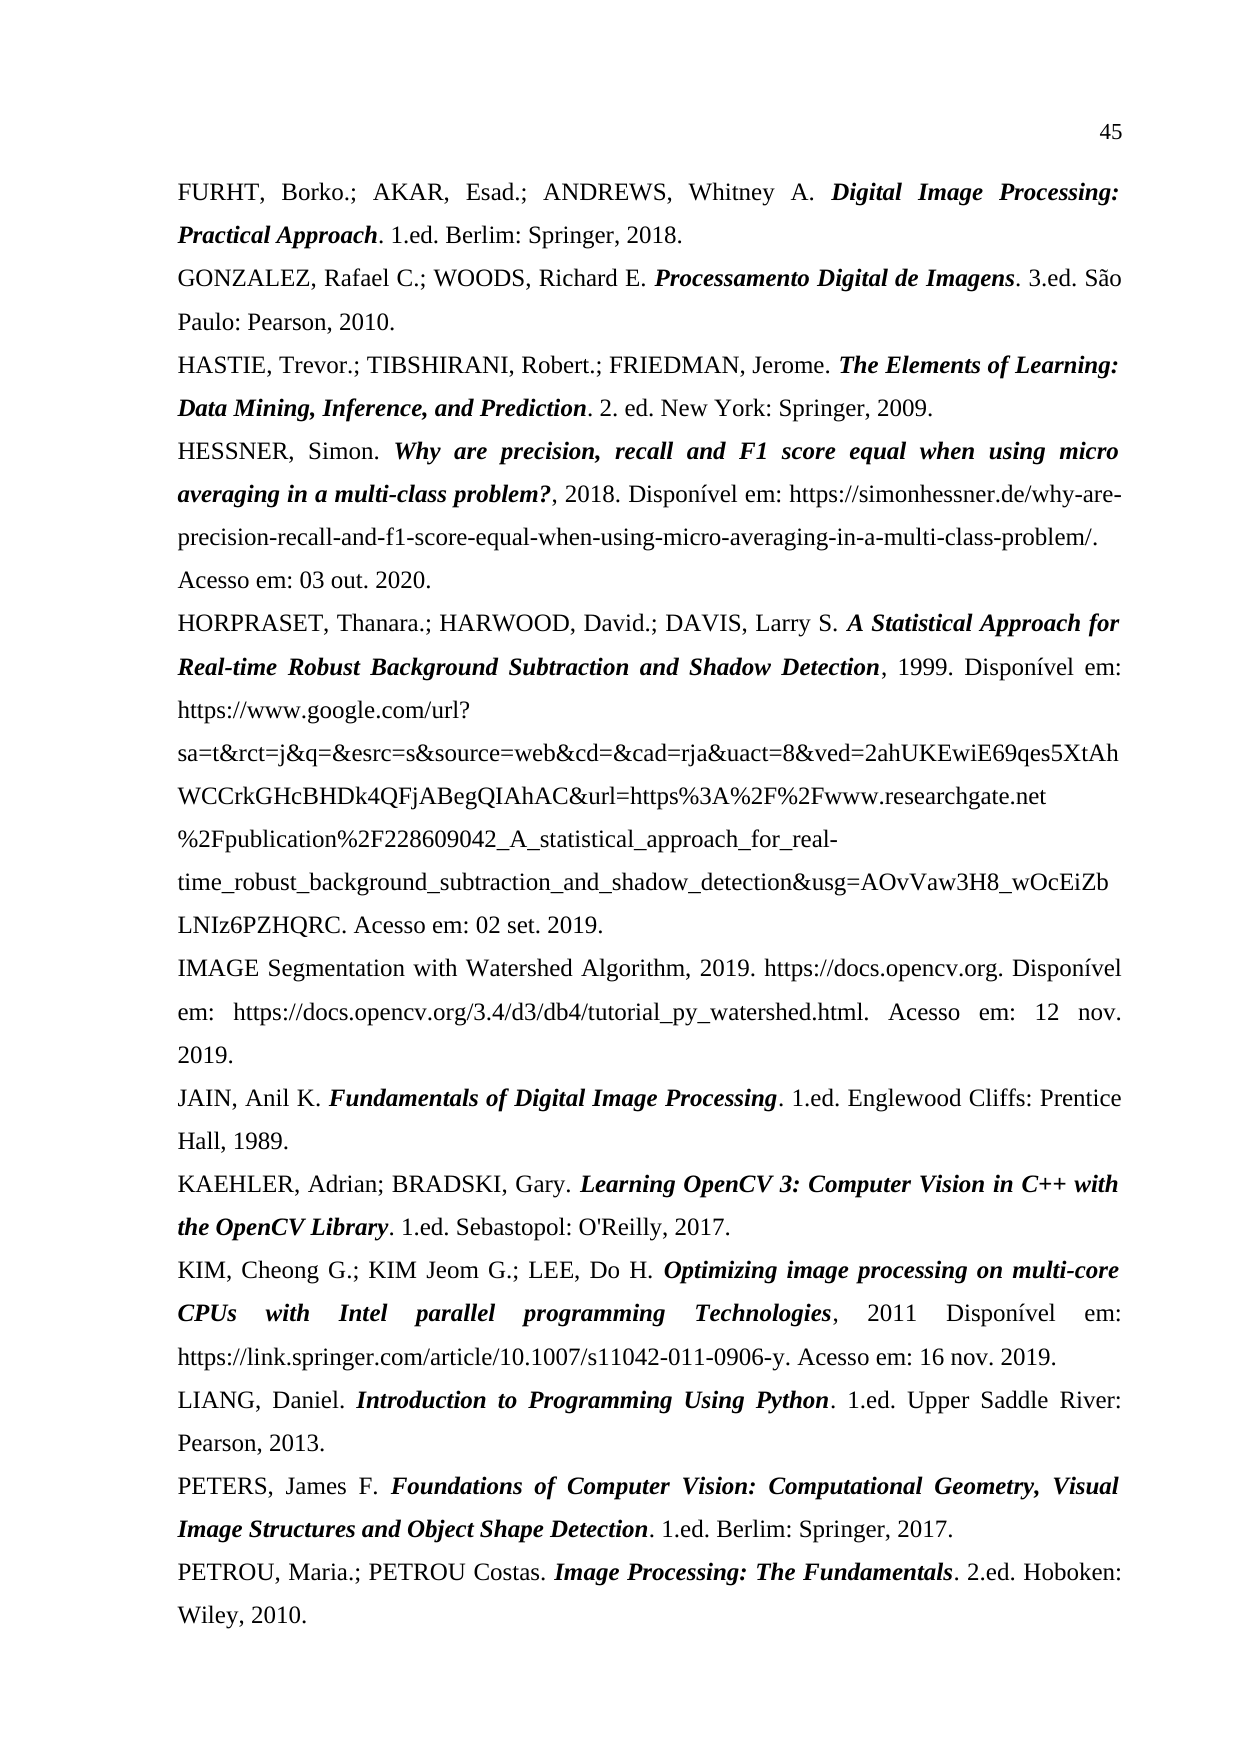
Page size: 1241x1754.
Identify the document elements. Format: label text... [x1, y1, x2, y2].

text FURHT, Borko.; AKAR, Esad.; ANDREWS, Whitney A. Digital Image Processing: Practical Approach. 1.ed. Berlim: Springer, 2018. [177, 177, 1122, 249]
text HASTIE, Trevor.; TIBSHIRANI, Robert.; FRIEDMAN, Jerome. The Elements of Learning: Data Mining, Inference, and Prediction. 2. ed. New York: Springer, 2009. [177, 350, 1122, 422]
text GONZALEZ, Rafael C.; WOODS, Richard E. Processamento Digital de Imagens. 3.ed. São Paulo: Pearson, 2010. [177, 263, 1122, 335]
text LIANG, Daniel. Introduction to Programming Using Python. 1.ed. Upper Saddle River: Pearson, 2013. [177, 1385, 1122, 1457]
text HESSNER, Simon. Why are precision, recall and F1 score equal when using micro averaging in a multi-class problem?, 2018. Disponível em: https://simonhessner.de/why-are-precision-recall-and-f1-score-equal-when-using-micro-averaging-in-a-multi-class-problem/. Acesso em: 03 out. 2020. [177, 436, 1122, 594]
text PETERS, James F. Foundations of Computer Vision: Computational Geometry, Visual Image Structures and Object Shape Detection. 1.ed. Berlim: Springer, 2017. [177, 1471, 1122, 1543]
text JAIN, Anil K. Fundamentals of Digital Image Processing. 1.ed. Englewood Cliffs: Prentice Hall, 1989. [177, 1083, 1122, 1155]
text IMAGE Segmentation with Watershed Algorithm, 2019. https://docs.opencv.org. Disponível em: https://docs.opencv.org/3.4/d3/db4/tutorial_py_watershed.html. Acesso em: 12 nov. 2019. [177, 953, 1122, 1068]
text PETROU, Maria.; PETROU Costas. Image Processing: The Fundamentals. 2.ed. Hoboken: Wiley, 2010. [177, 1557, 1122, 1629]
text HORPRASET, Thanara.; HARWOOD, David.; DAVIS, Larry S. A Statistical Approach for Real-time Robust Background Subtraction and Shadow Detection, 1999. Disponível em: https://www.google.com/url?sa=t&rct=j&q=&esrc=s&source=web&cd=&cad=rja&uact=8&ved=2ahUKEwiE69qes5XtAhWCCrkGHcBHDk4QFjABegQIAhAC&url=https%3A%2F%2Fwww.researchgate.net%2Fpublication%2F228609042_A_statistical_approach_for_real-time_robust_background_subtraction_and_shadow_detection&usg=AOvVaw3H8_wOcEiZbLNIz6PZHQRC. Acesso em: 02 set. 2019. [177, 608, 1122, 939]
text KIM, Cheong G.; KIM Jeom G.; LEE, Do H. Optimizing image processing on multi-core CPUs with Intel parallel programming Technologies, 2011 Disponível em: https://link.springer.com/article/10.1007/s11042-011-0906-y. Acesso em: 16 nov. 2019. [177, 1255, 1122, 1370]
text KAEHLER, Adrian; BRADSKI, Gary. Learning OpenCV 3: Computer Vision in C++ with the OpenCV Library. 1.ed. Sebastopol: O'Reilly, 2017. [177, 1169, 1122, 1241]
